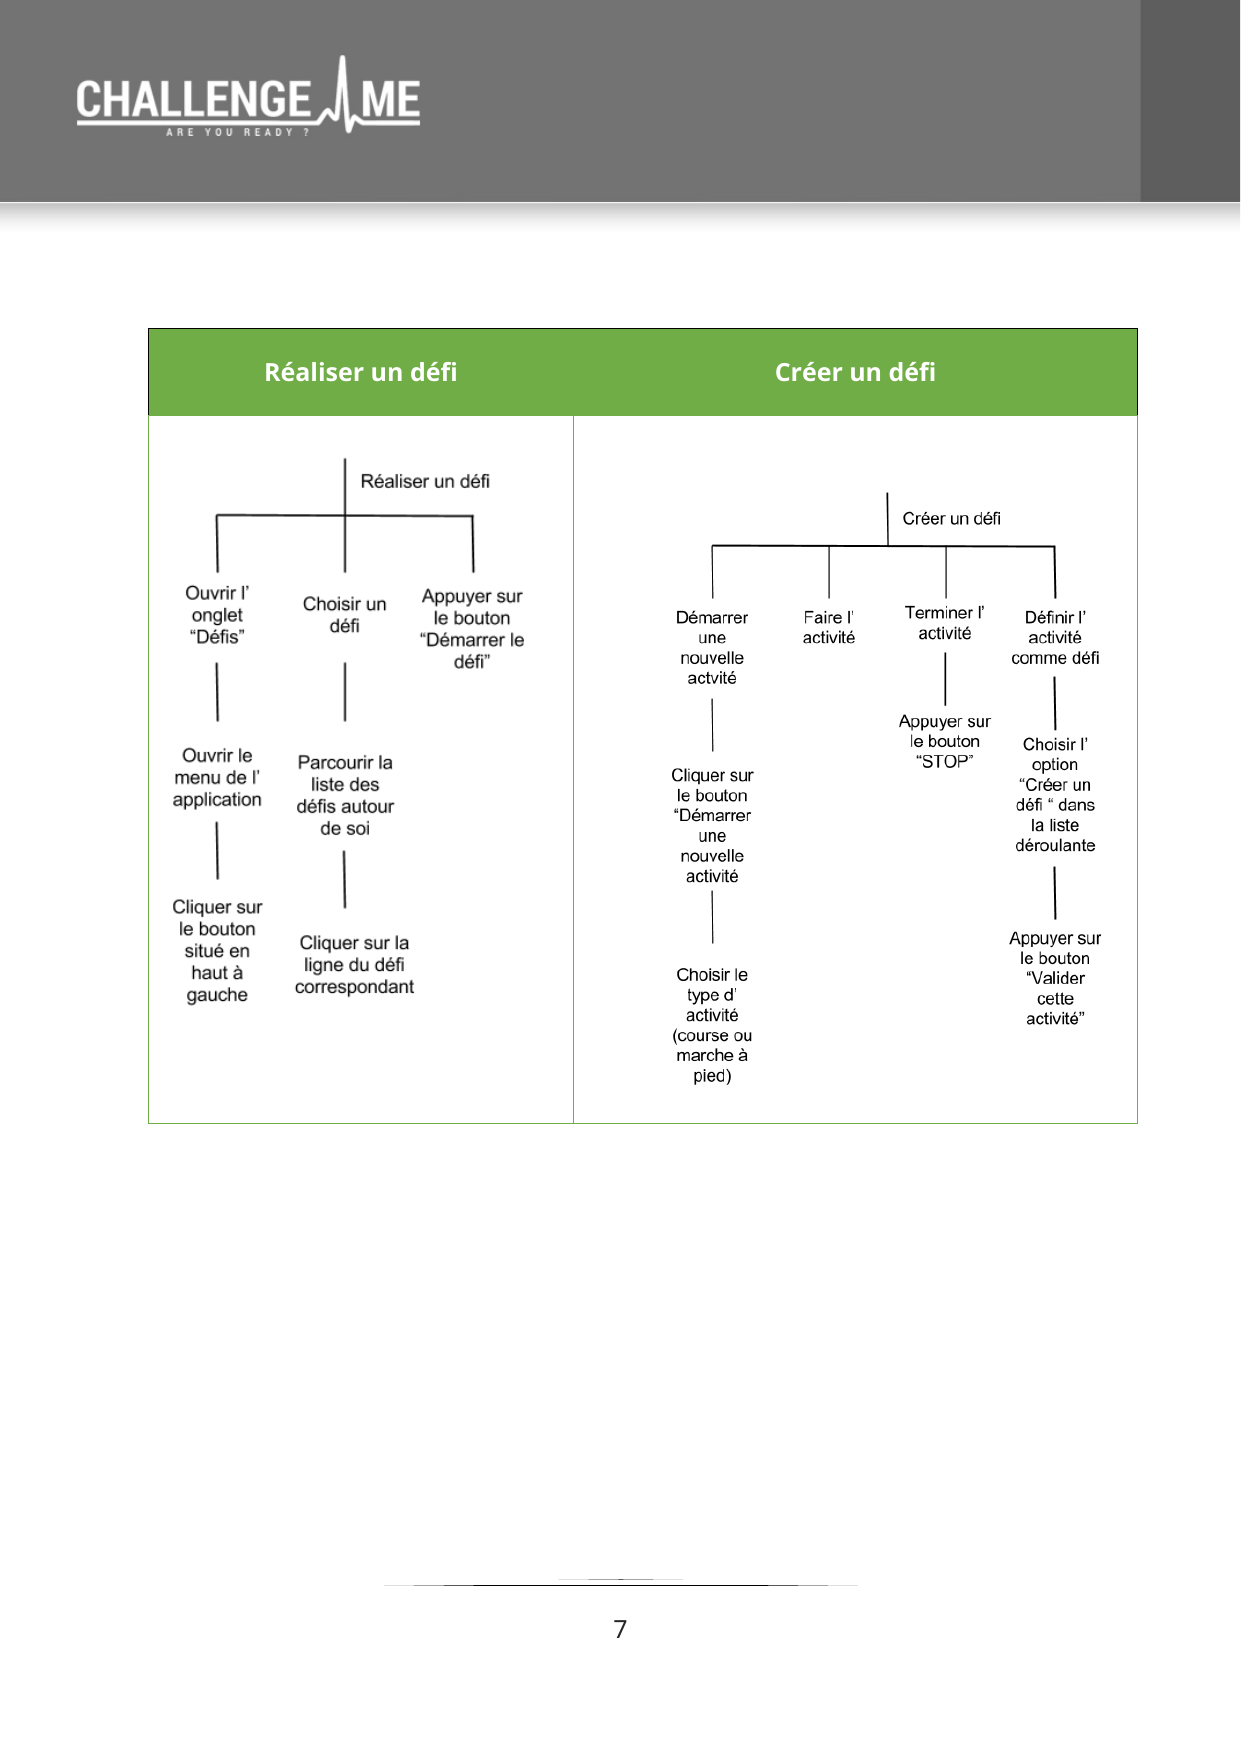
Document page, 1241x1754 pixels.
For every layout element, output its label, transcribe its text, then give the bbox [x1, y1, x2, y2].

table_cell [149, 416, 573, 1123]
picture [653, 479, 1111, 1097]
picture [157, 436, 561, 1015]
table_header Réaliser un défi [149, 329, 573, 415]
table_header Créer un défi [574, 329, 1137, 415]
picture [0, 0, 1241, 257]
table_cell [574, 416, 1137, 1123]
